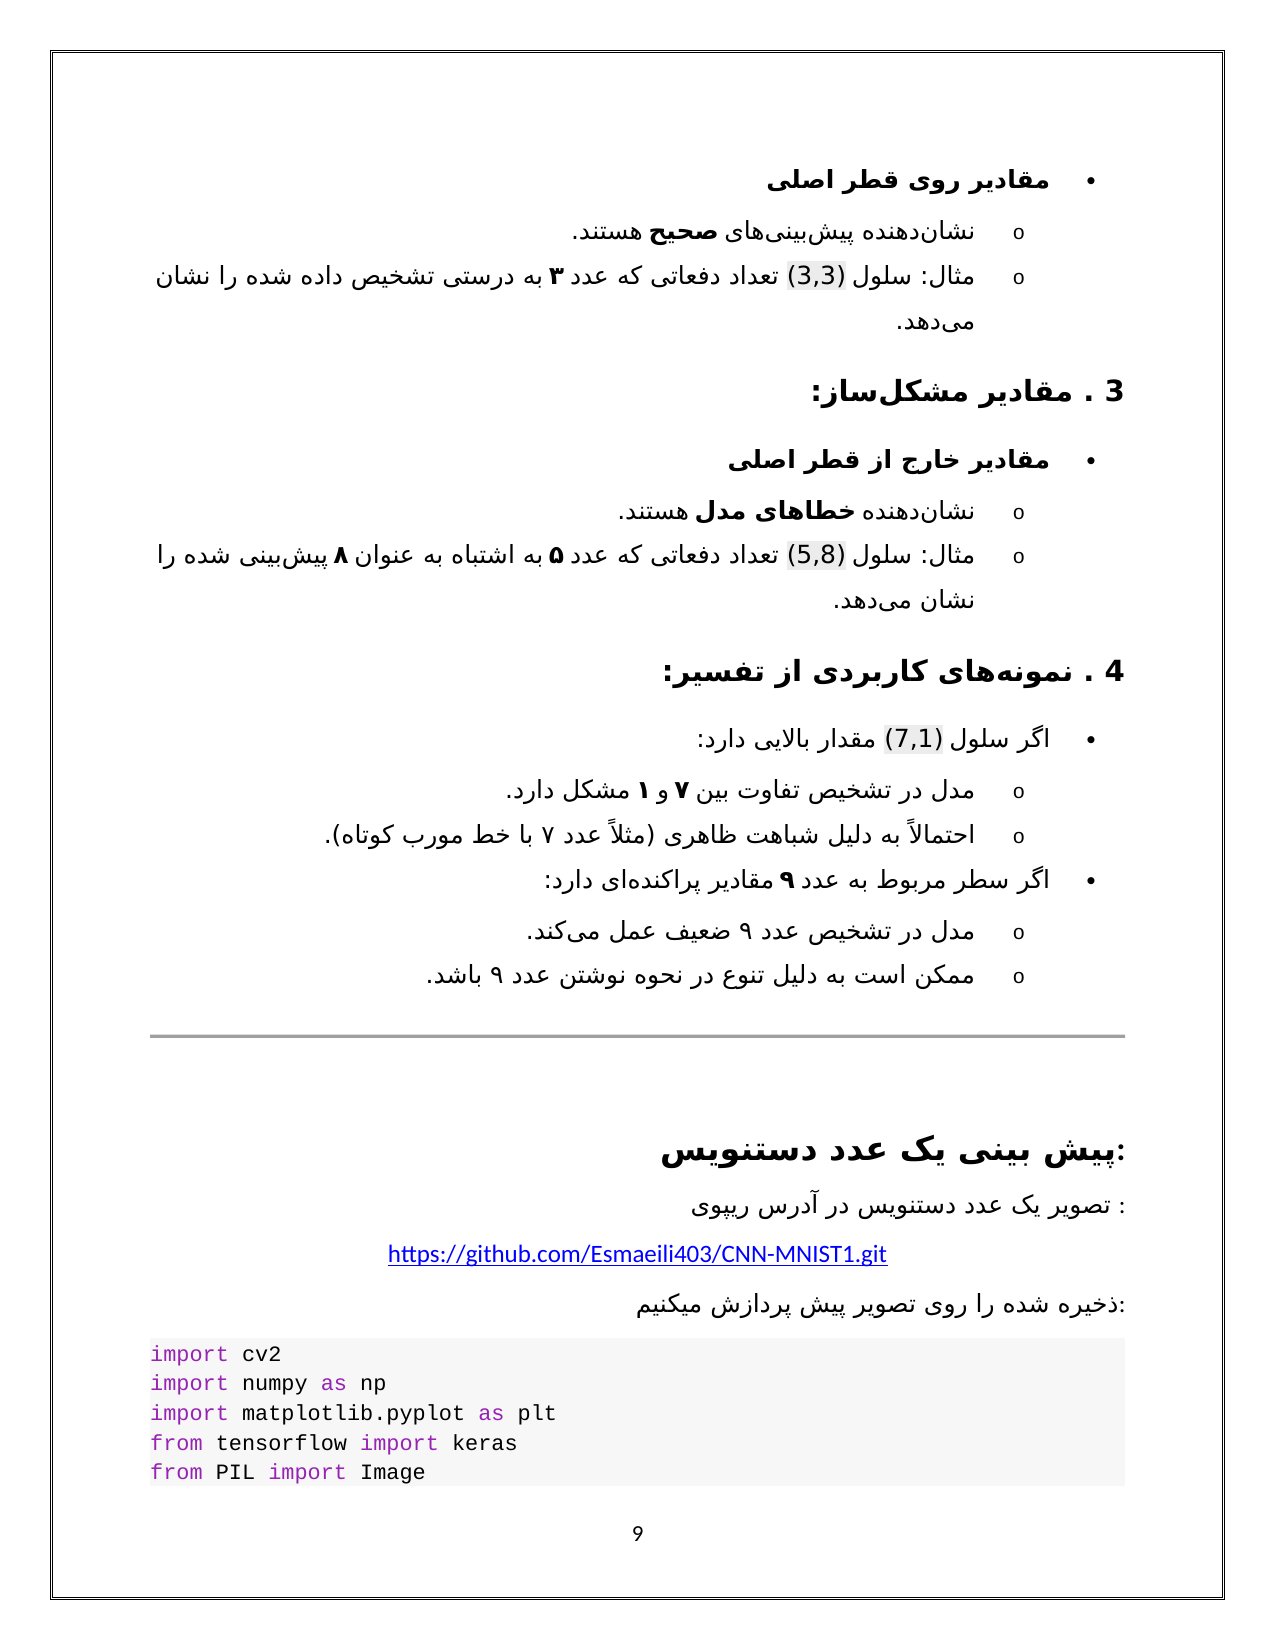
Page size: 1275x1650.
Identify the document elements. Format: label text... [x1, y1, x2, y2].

list اگر سلول (7,1) مقدار بالایی دارد: [150, 709, 1087, 754]
list احتمالاً به دلیل شباهت ظاهری (مثلاً عدد ۷ با خط مورب کوتاه). [150, 805, 1012, 850]
list مدل در تشخیص تفاوت بین ۷ و ۱ مشکل دارد. [150, 760, 1012, 805]
list نشان‌دهنده خطاهای مدل هستند. [150, 481, 1012, 525]
list مقادیر روی قطر اصلی [150, 150, 1087, 195]
list اگر سطر مربوط به عدد ۹ مقادیر پراکنده‌ای دارد: [150, 850, 1087, 894]
text import cv2 [150, 1338, 1125, 1367]
list مثال: سلول (5,8) تعداد دفعاتی که عدد ۵ به اشتباه به عنوان ۸ پیش‌بینی شده را نشان می‌دهد. [150, 525, 1012, 615]
text 4 . نمونه‌های کاربردی از تفسیر: [150, 643, 1125, 688]
text import numpy as np [150, 1367, 1125, 1397]
text import matplotlib.pyplot as plt [150, 1397, 1125, 1427]
text from PIL import Image [150, 1457, 1125, 1486]
list نشان‌دهنده پیش‌بینی‌های صحیح هستند. [150, 201, 1012, 246]
text ذخیره شده را روی تصویر پیش پردازش میکنیم: [150, 1288, 1125, 1319]
text 3 . مقادیر مشکل‌ساز: [150, 363, 1125, 408]
text https://github.com/Esmaeili403/CNN-MNIST1.git [150, 1239, 1125, 1269]
text from tensorflow import keras [150, 1427, 1125, 1457]
list مثال: سلول (3,3) تعداد دفعاتی که عدد ۳ به درستی تشخیص داده شده را نشان می‌دهد. [150, 246, 1012, 335]
text تصویر یک عدد دستنویس در آدرس ریپوی : [150, 1189, 1125, 1219]
list ممکن است به دلیل تنوع در نحوه نوشتن عدد ۹ باشد. [150, 945, 1012, 990]
text پیش بینی یک عدد دستنویس: [150, 1128, 1125, 1169]
list مقادیر خارج از قطر اصلی [150, 430, 1087, 474]
list مدل در تشخیص عدد ۹ ضعیف عمل می‌کند. [150, 901, 1012, 945]
